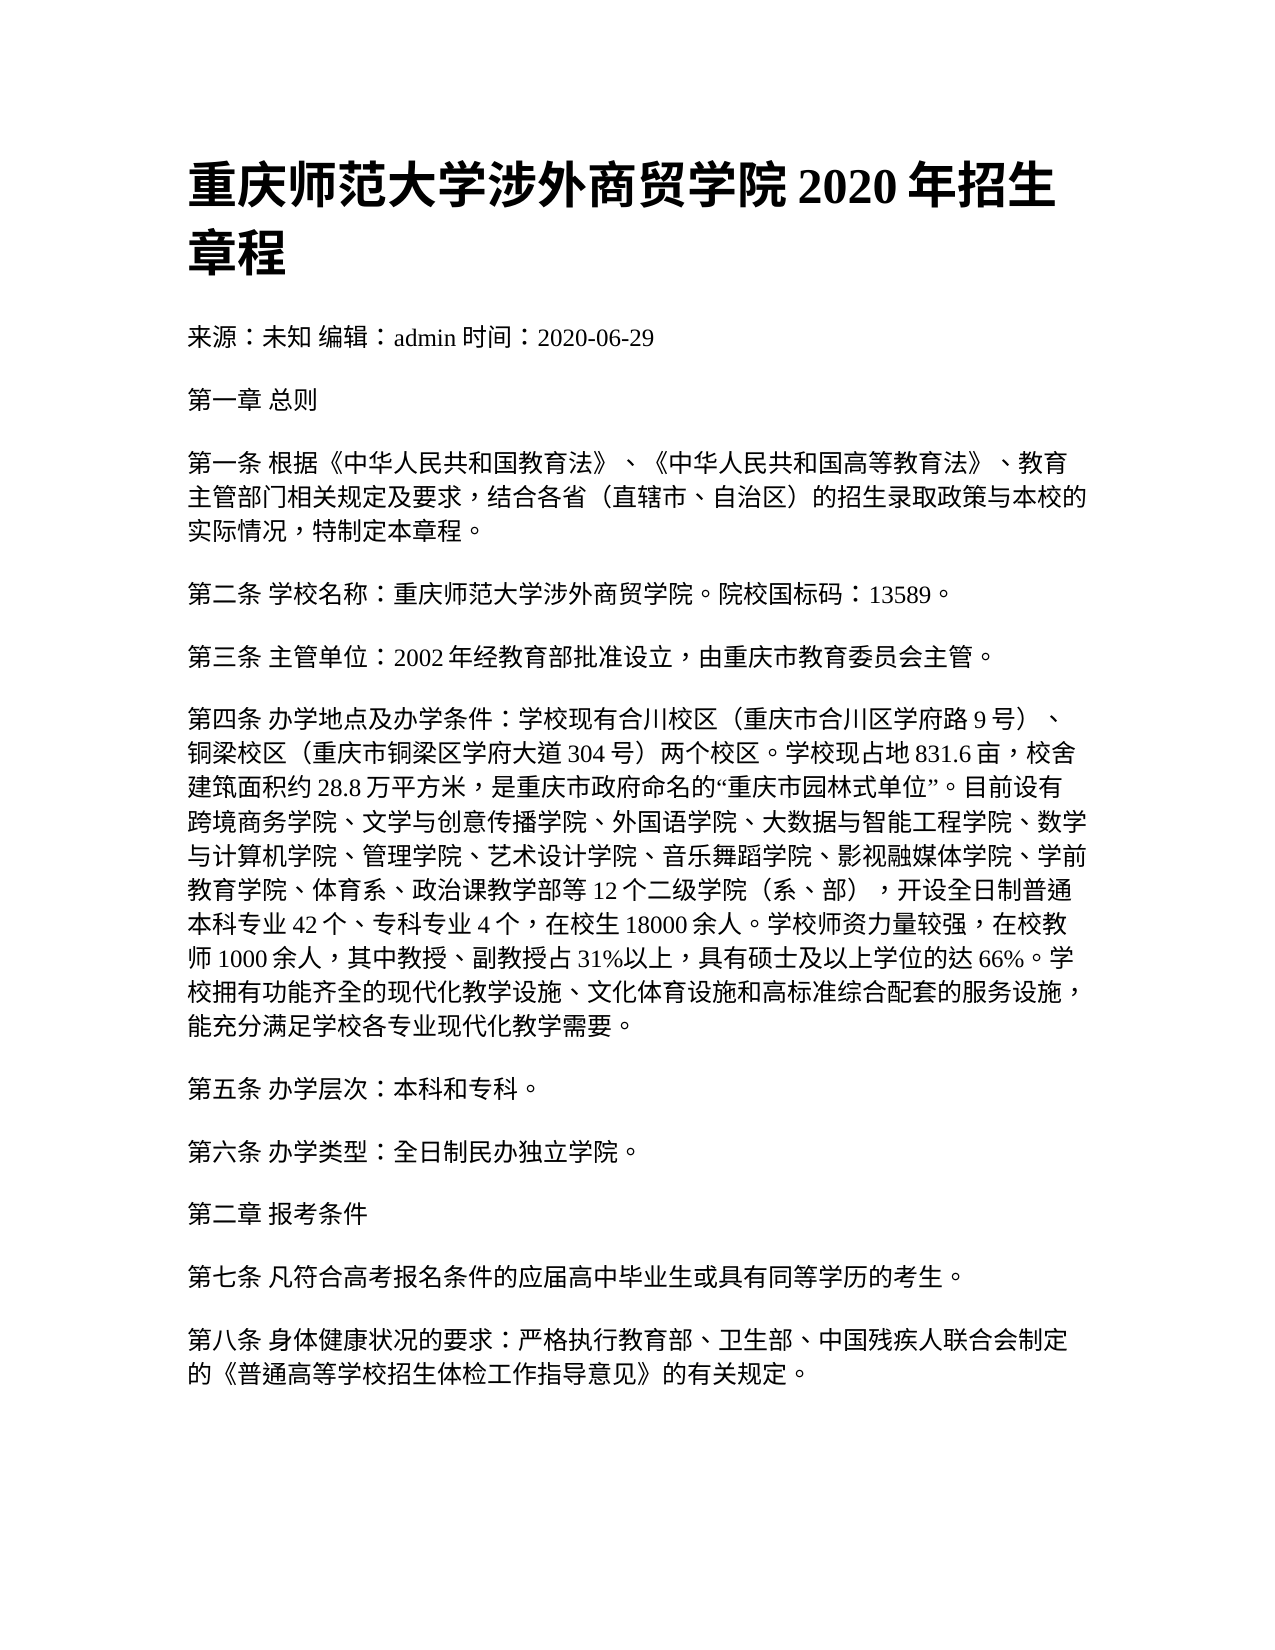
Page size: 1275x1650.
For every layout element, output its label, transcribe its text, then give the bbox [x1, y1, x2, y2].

text 第三条 主管单位：2002年经教育部批准设立，由重庆市教育委员会主管。 [187, 639, 1087, 673]
text 第七条 凡符合高考报名条件的应届高中毕业生或具有同等学历的考生。 [187, 1260, 1087, 1294]
text 来源：未知 编辑：admin 时间：2020-06-29 [187, 320, 1087, 354]
subtitle 重庆师范大学涉外商贸学院2020年招生章程 [187, 150, 1087, 286]
text 第五条 办学层次：本科和专科。 [187, 1071, 1087, 1105]
text 第六条 办学类型：全日制民办独立学院。 [187, 1134, 1087, 1168]
text 第二章 报考条件 [187, 1197, 1087, 1231]
text 第八条 身体健康状况的要求：严格执行教育部、卫生部、中国残疾人联合会制定的《普通高等学校招生体检工作指导意见》的有关规定。 [187, 1323, 1087, 1391]
text 第一条 根据《中华人民共和国教育法》、《中华人民共和国高等教育法》、教育主管部门相关规定及要求，结合各省（直辖市、自治区）的招生录取政策与本校的实际情况，特制定本章程。 [187, 445, 1087, 548]
text 第一章 总则 [187, 383, 1087, 417]
text 第四条 办学地点及办学条件：学校现有合川校区（重庆市合川区学府路9号）、铜梁校区（重庆市铜梁区学府大道304号）两个校区。学校现占地831.6亩，校舍建筑面积约28.8万平方米，是重庆市政府命名的“重庆市园林式单位”。目前设有跨境商务学院、文学与创意传播学院、外国语学院、大数据与智能工程学院、数学与计算机学院、管理学院、艺术设计学院、音乐舞蹈学院、影视融媒体学院、学前教育学院、体育系、政治课教学部等12个二级学院（系、部），开设全日制普通本科专业42个、专科专业4个，在校生18000余人。学校师资力量较强，在校教师1000余人，其中教授、副教授占31%以上，具有硕士及以上学位的达66%。学校拥有功能齐全的现代化教学设施、文化体育设施和高标准综合配套的服务设施，能充分满足学校各专业现代化教学需要。 [187, 702, 1087, 1043]
text 第二条 学校名称：重庆师范大学涉外商贸学院。院校国标码：13589。 [187, 576, 1087, 610]
